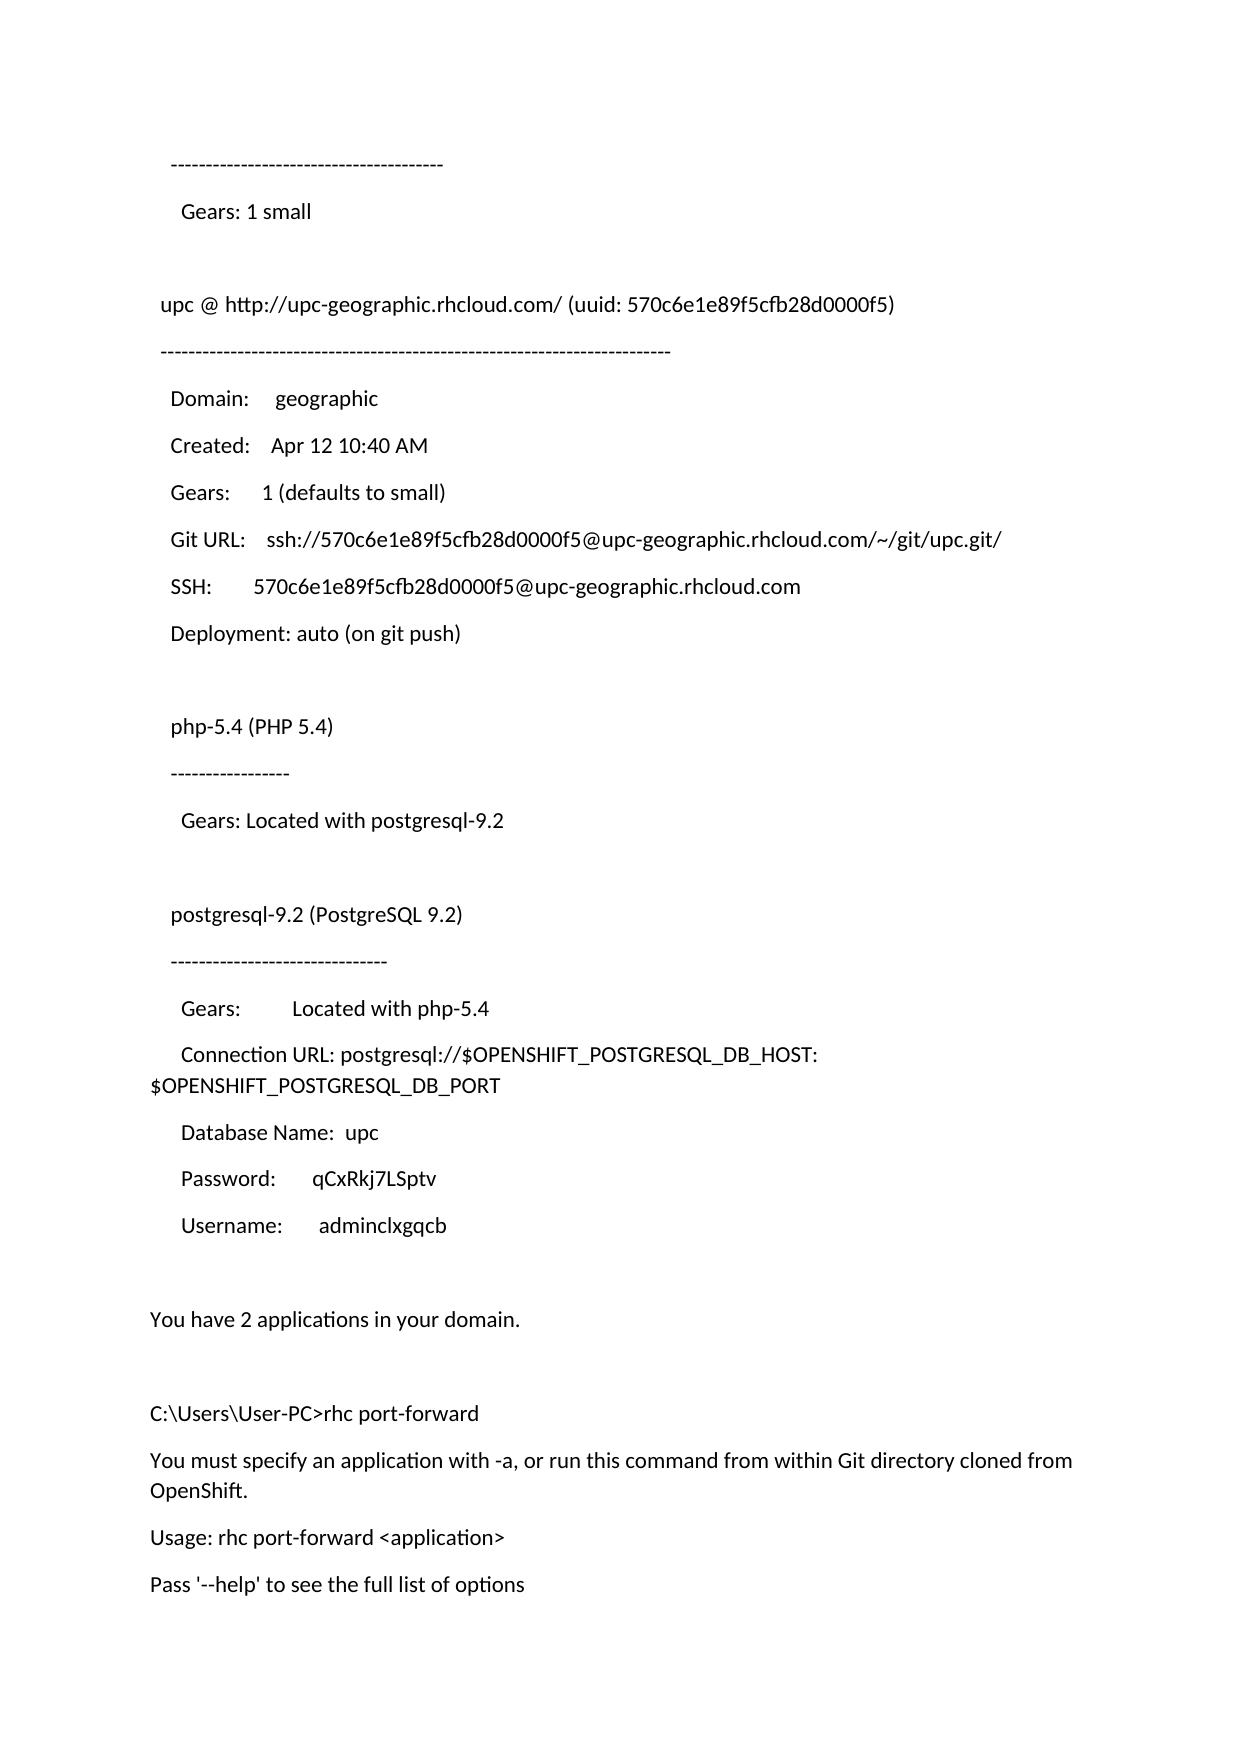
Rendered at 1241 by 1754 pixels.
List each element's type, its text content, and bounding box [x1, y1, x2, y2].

text C:\Users\User-PC>rhc port-forward [150, 1399, 1090, 1427]
text Database Name: upc [150, 1118, 1090, 1146]
text Deployment: auto (on git push) [150, 619, 1090, 647]
text Usage: rhc port-forward <application> [150, 1523, 1090, 1551]
text ------------------------------- [150, 947, 1090, 975]
text Pass '--help' to see the full list of options [150, 1570, 1090, 1598]
text SSH: 570c6e1e89f5cfb28d0000f5@upc-geographic.rhcloud.com [150, 572, 1090, 600]
text You must specify an application with -a, or run this command from within Git directory cloned from OpenShift. [150, 1446, 1090, 1504]
text ----------------- [150, 759, 1090, 787]
text upc @ http://upc-geographic.rhcloud.com/ (uuid: 570c6e1e89f5cfb28d0000f5) [150, 291, 1090, 319]
text Gears: 1 small [150, 197, 1090, 225]
text Gears: Located with php-5.4 [150, 994, 1090, 1022]
text You have 2 applications in your domain. [150, 1305, 1090, 1333]
text Gears: 1 (defaults to small) [150, 478, 1090, 506]
text php-5.4 (PHP 5.4) [150, 712, 1090, 741]
text Git URL: ssh://570c6e1e89f5cfb28d0000f5@upc-geographic.rhcloud.com/~/git/upc.git/ [150, 525, 1090, 553]
text ------------------------------------------------------------------------- [150, 337, 1090, 366]
text Created: Apr 12 10:40 AM [150, 431, 1090, 459]
text postgresql-9.2 (PostgreSQL 9.2) [150, 900, 1090, 928]
text Connection URL: postgresql://$OPENSHIFT_POSTGRESQL_DB_HOST:$OPENSHIFT_POSTGRESQL_DB_PORT [150, 1041, 1090, 1099]
text Username: adminclxgqcb [150, 1211, 1090, 1239]
text Gears: Located with postgresql-9.2 [150, 806, 1090, 834]
text Password: qCxRkj7LSptv [150, 1164, 1090, 1193]
text Domain: geographic [150, 384, 1090, 412]
text --------------------------------------- [150, 150, 1090, 178]
